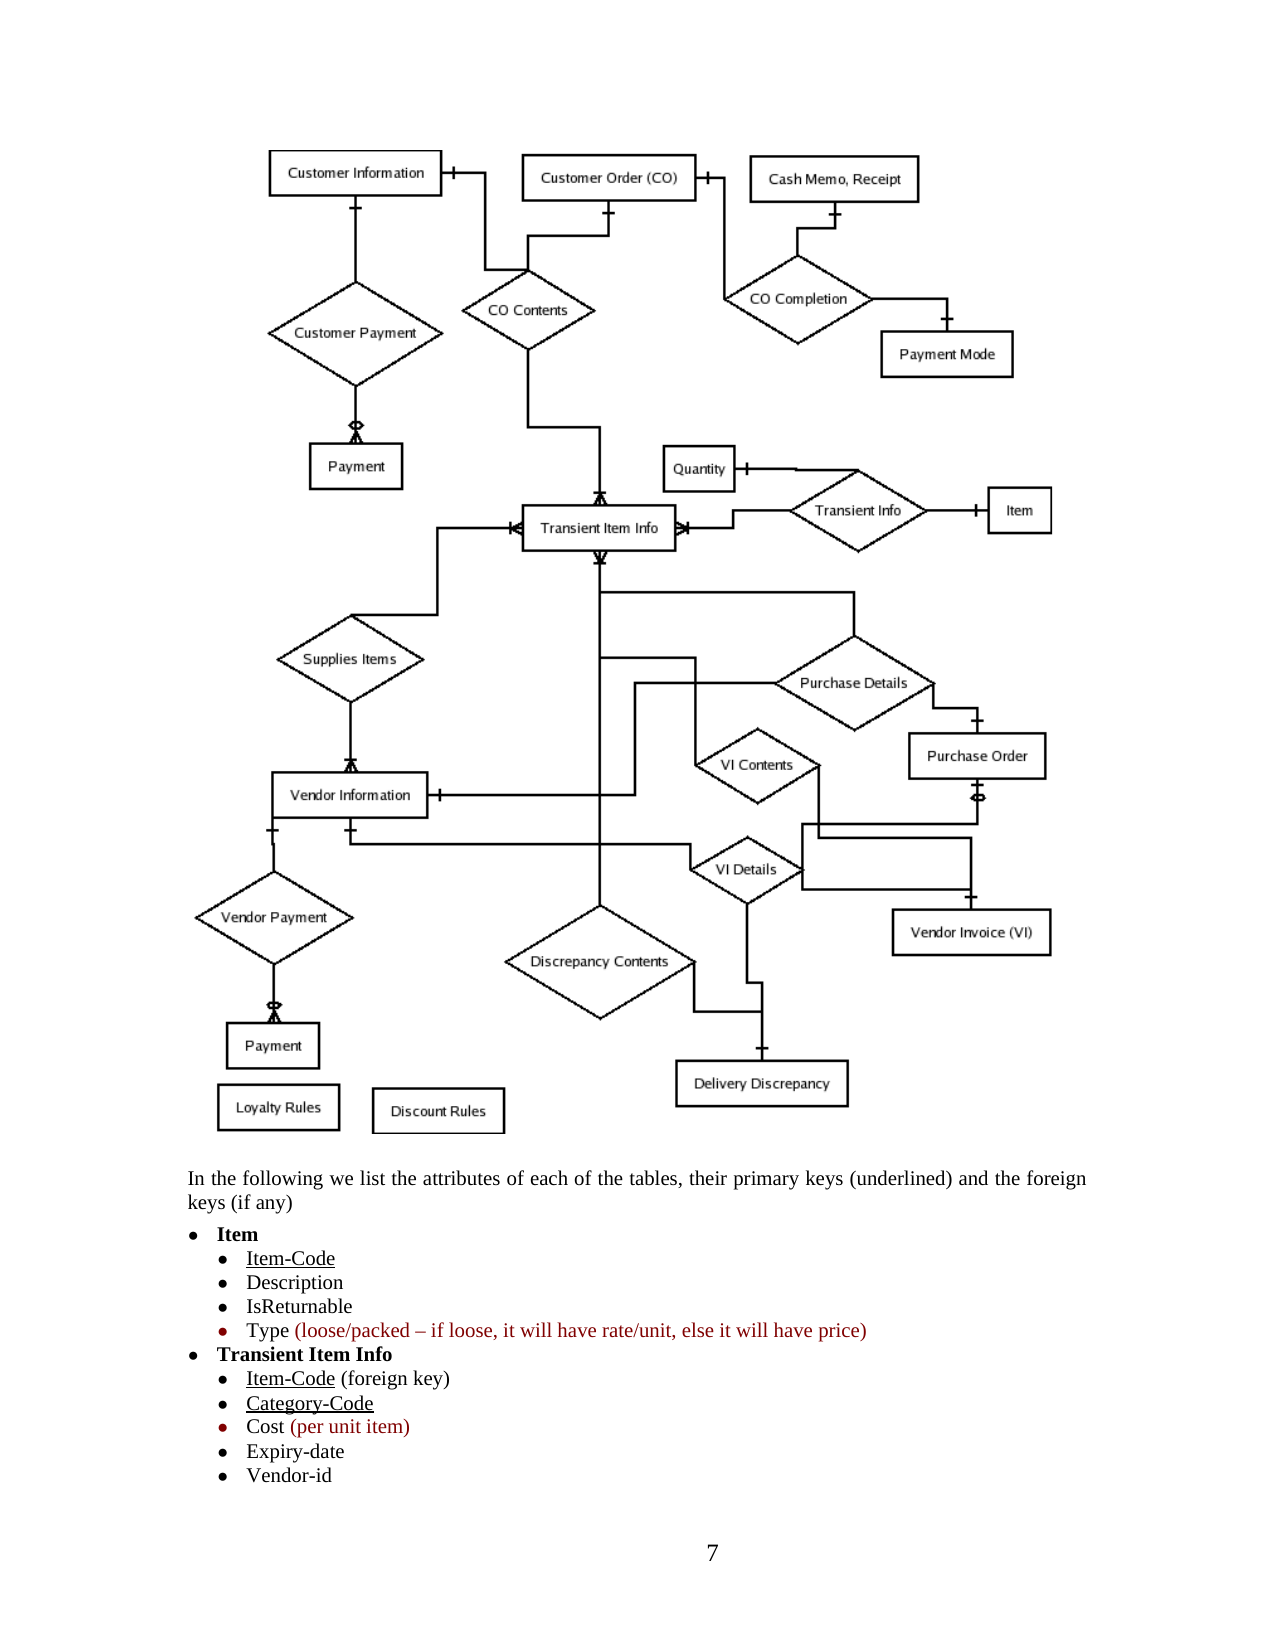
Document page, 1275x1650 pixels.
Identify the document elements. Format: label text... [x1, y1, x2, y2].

list Vendor-id [217, 1463, 1088, 1487]
picture [187, 150, 1053, 1134]
list Transient Item Info [187, 1342, 1088, 1366]
list Cost (per unit item) [217, 1414, 1088, 1438]
list Item [187, 1222, 1088, 1246]
list Type (loose/packed – if loose, it will have rate/unit, else it will have price) [217, 1318, 1088, 1342]
list IsReturnable [217, 1294, 1088, 1318]
list Category-Code [217, 1390, 1088, 1414]
list Description [217, 1270, 1088, 1294]
list Item-Code [217, 1246, 1088, 1270]
list Item-Code (foreign key) [217, 1366, 1088, 1390]
list Expiry-date [217, 1438, 1088, 1463]
text In the following we list the attributes of each of the tables, their primary keys (underlined) and the foreign keys (if any) [187, 1166, 1088, 1214]
